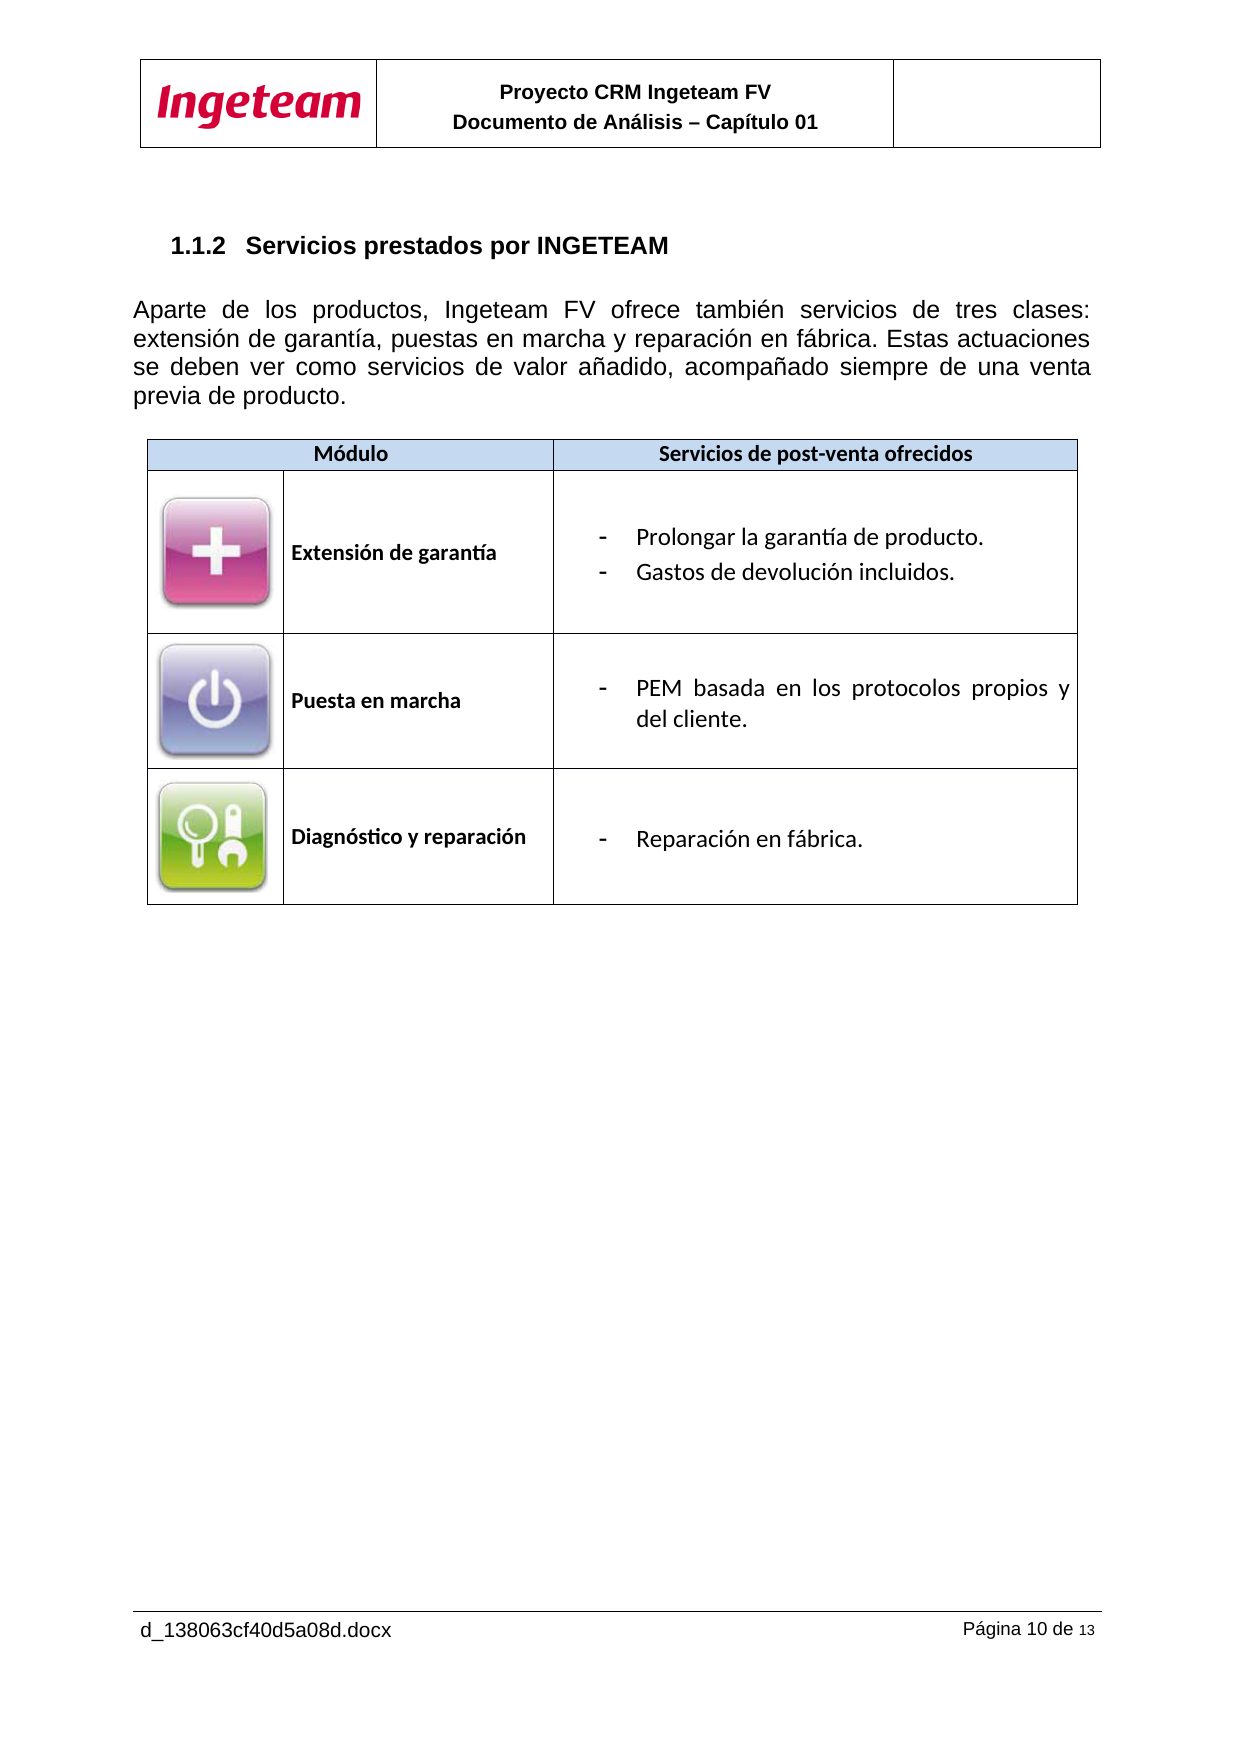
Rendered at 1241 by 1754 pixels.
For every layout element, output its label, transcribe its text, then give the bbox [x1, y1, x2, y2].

table_cell Prolongar la garantía de producto. Gastos de devolución incluidos. [554, 471, 1077, 632]
table_header Servicios de post-venta ofrecidos [554, 440, 1077, 470]
picture [155, 493, 277, 610]
picture [155, 641, 277, 760]
picture [157, 85, 361, 129]
picture [155, 779, 269, 893]
text Aparte de los productos, Ingeteam FV ofrece también servicios de tres clases: extensión de garantía, puestas en marcha y reparación en fábrica. Estas actuaciones se deben ver como servicios de valor añadido, acompañado siempre de una venta previa de producto. [133, 295, 1092, 410]
table_cell Diagnóstico y reparación [284, 769, 553, 904]
table_cell Extensión de garantía [284, 471, 553, 632]
table_cell [148, 634, 283, 768]
table_cell Puesta en marcha [284, 634, 553, 768]
table_cell Reparación en fábrica. [554, 769, 1077, 904]
table_cell PEM basada en los protocolos propios y del cliente. [554, 634, 1077, 768]
list Servicios prestados por INGETEAM [170, 231, 1092, 260]
table_cell [148, 769, 283, 904]
table_header Módulo [148, 440, 553, 470]
table_cell [148, 471, 283, 632]
